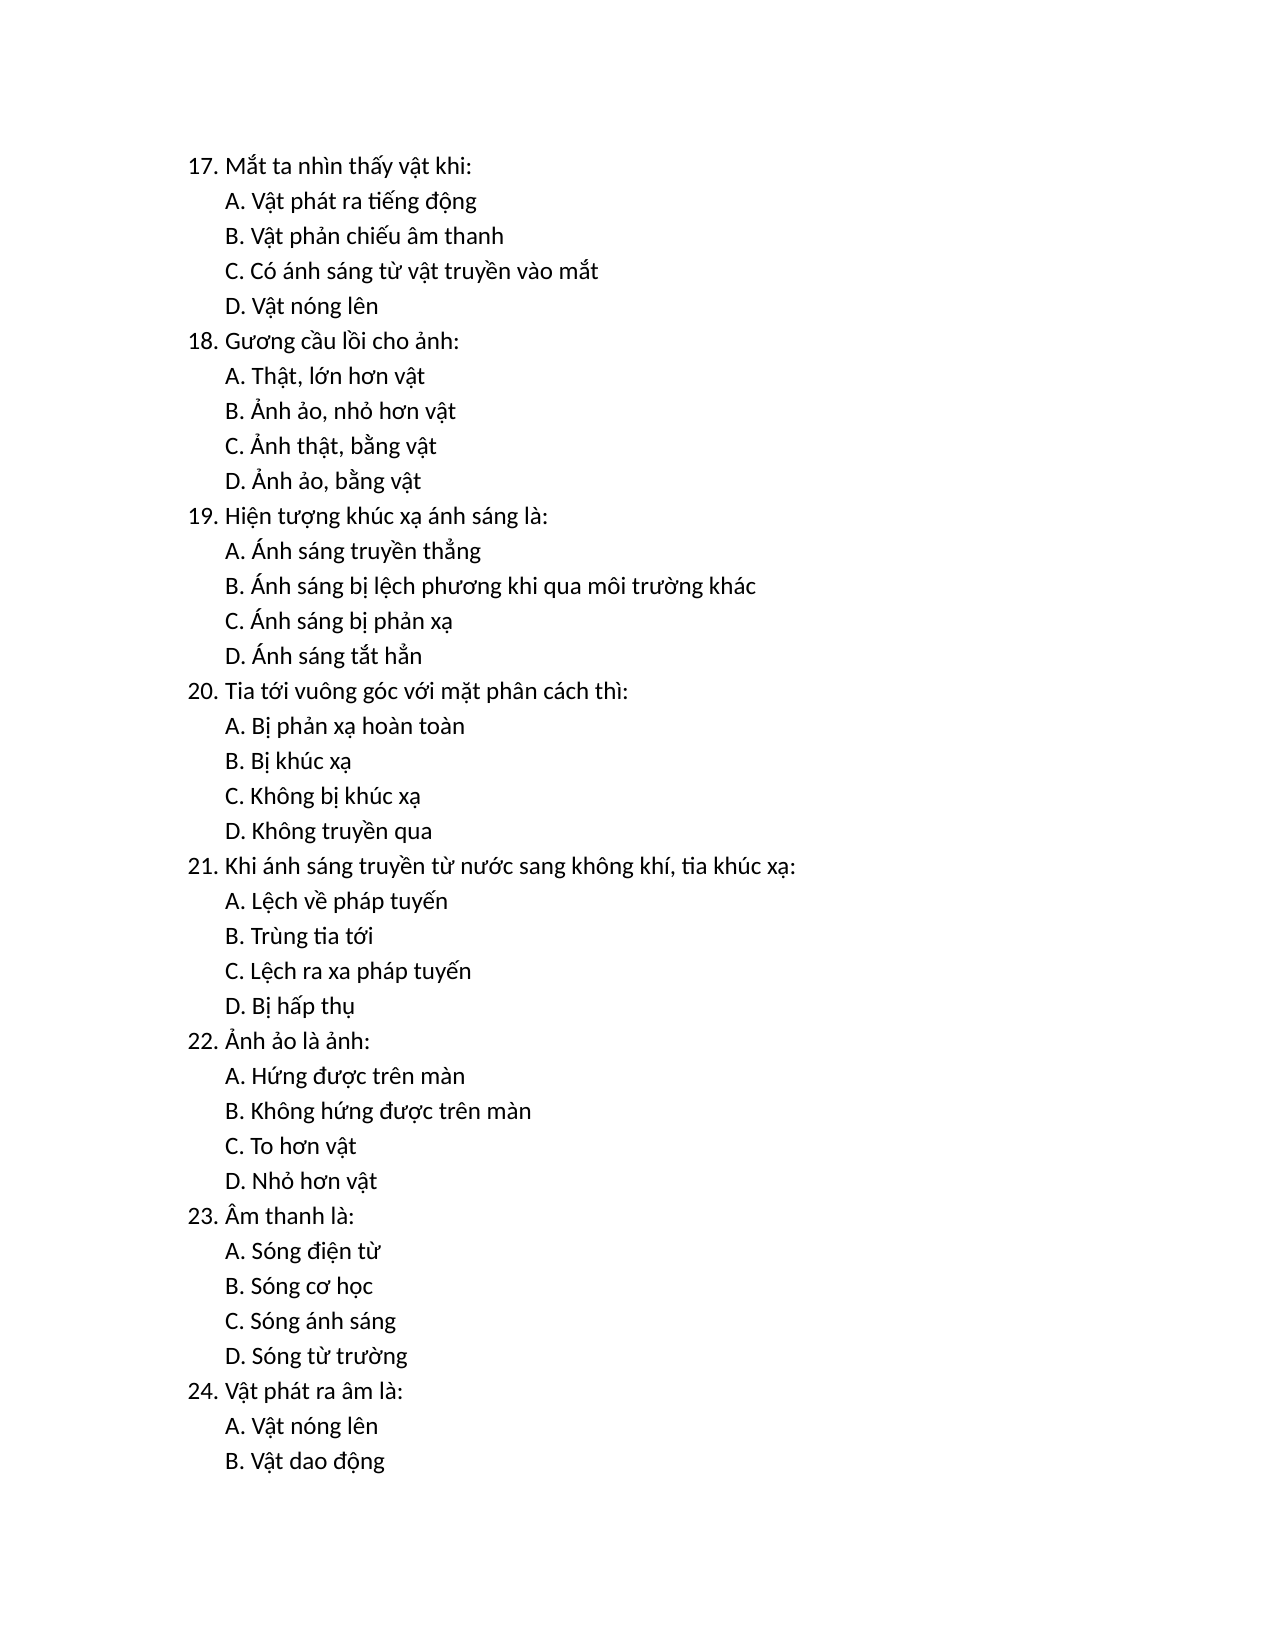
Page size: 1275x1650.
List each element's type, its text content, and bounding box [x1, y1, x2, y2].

list Khi ánh sáng truyền từ nước sang không khí, tia khúc xạ: A. Lệch về pháp tuyến B. Trùng tia tới C. Lệch ra xa pháp tuyến D. Bị hấp thụ [187, 850, 1125, 1021]
list Mắt ta nhìn thấy vật khi: A. Vật phát ra tiếng động B. Vật phản chiếu âm thanh C. Có ánh sáng từ vật truyền vào mắt D. Vật nóng lên [187, 150, 1125, 321]
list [187, 1375, 1125, 1476]
list Âm thanh là: A. Sóng điện từ B. Sóng cơ học C. Sóng ánh sáng D. Sóng từ trường [187, 1200, 1125, 1371]
list Gương cầu lồi cho ảnh: A. Thật, lớn hơn vật B. Ảnh ảo, nhỏ hơn vật C. Ảnh thật, bằng vật D. Ảnh ảo, bằng vật [187, 325, 1125, 496]
list Tia tới vuông góc với mặt phân cách thì: A. Bị phản xạ hoàn toàn B. Bị khúc xạ C. Không bị khúc xạ D. Không truyền qua [187, 675, 1125, 846]
list Ảnh ảo là ảnh: A. Hứng được trên màn B. Không hứng được trên màn C. To hơn vật D. Nhỏ hơn vật [187, 1025, 1125, 1196]
list Hiện tượng khúc xạ ánh sáng là: A. Ánh sáng truyền thẳng B. Ánh sáng bị lệch phương khi qua môi trường khác C. Ánh sáng bị phản xạ D. Ánh sáng tắt hẳn [187, 500, 1125, 671]
